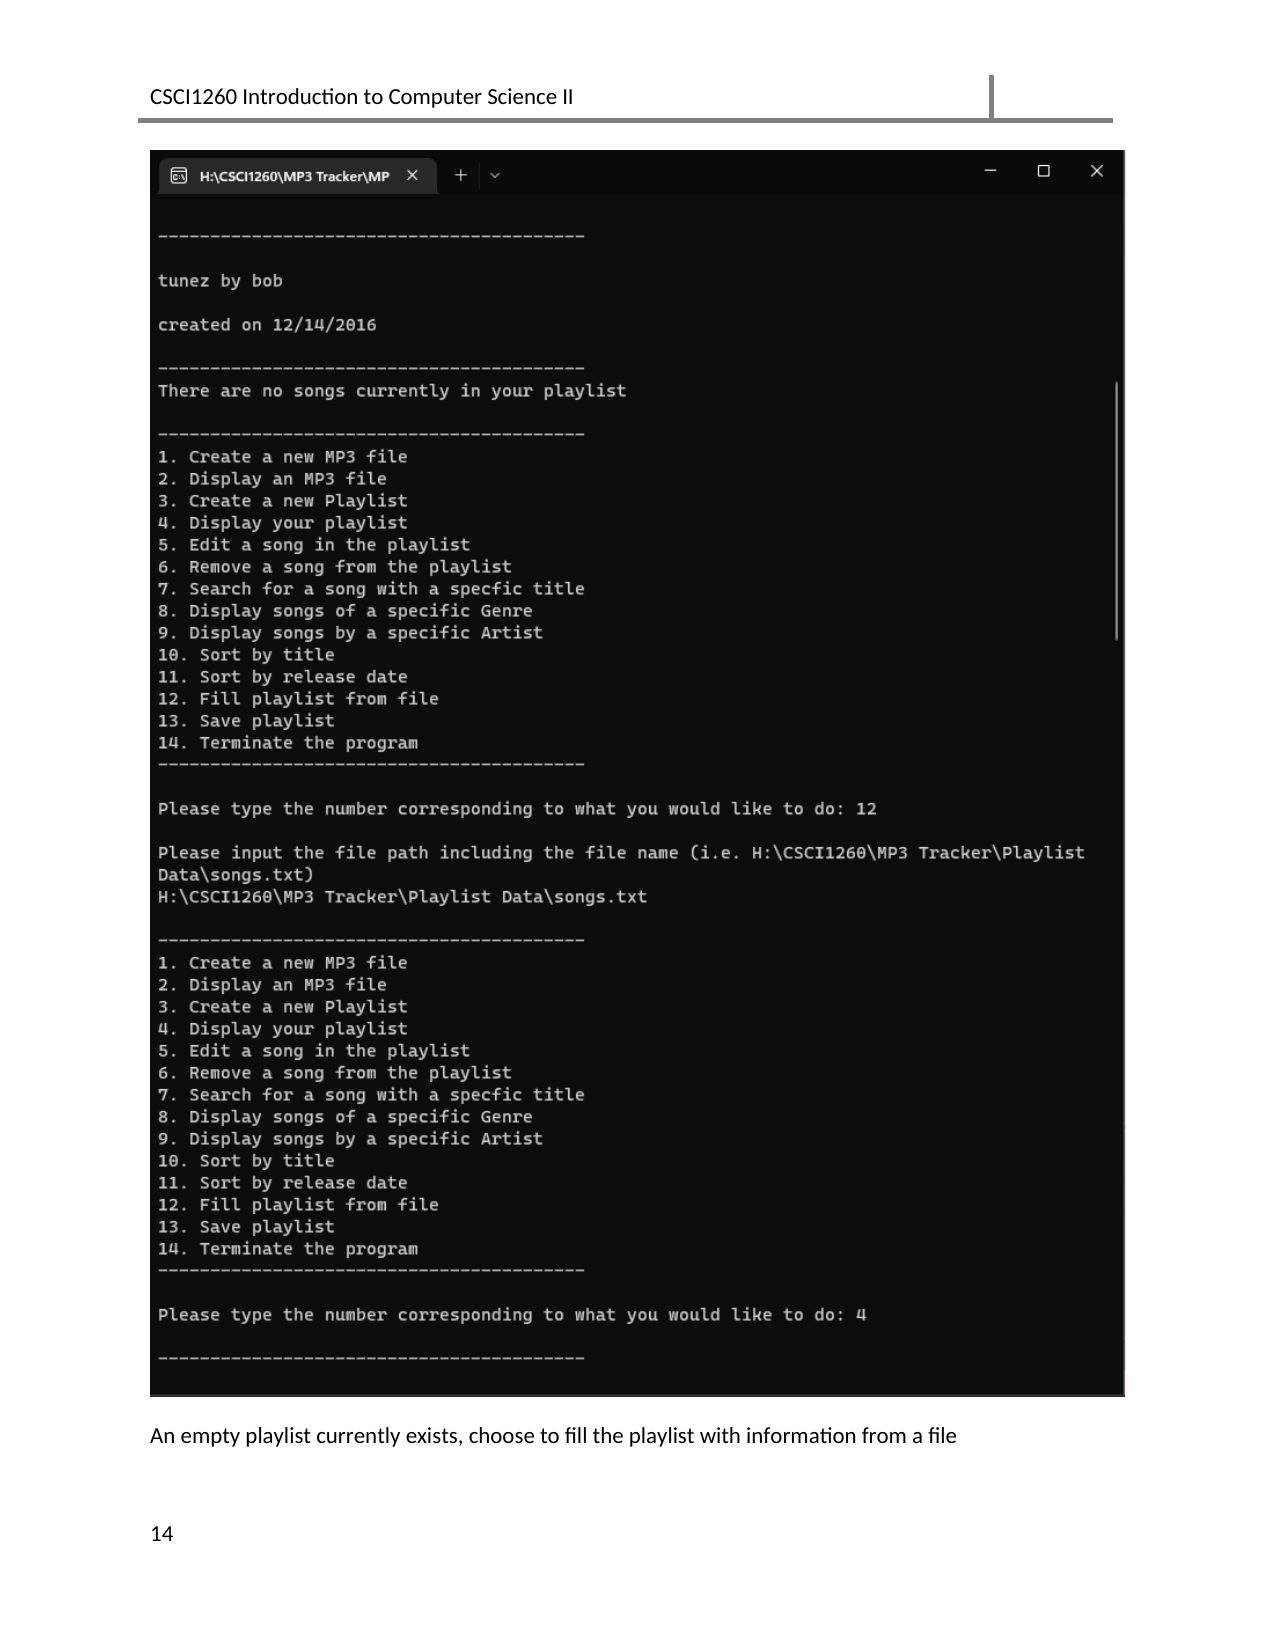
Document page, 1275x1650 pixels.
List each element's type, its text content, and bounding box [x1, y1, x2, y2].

text An empty playlist currently exists, choose to fill the playlist with information from a file [150, 1421, 1125, 1449]
picture [150, 150, 1125, 1397]
